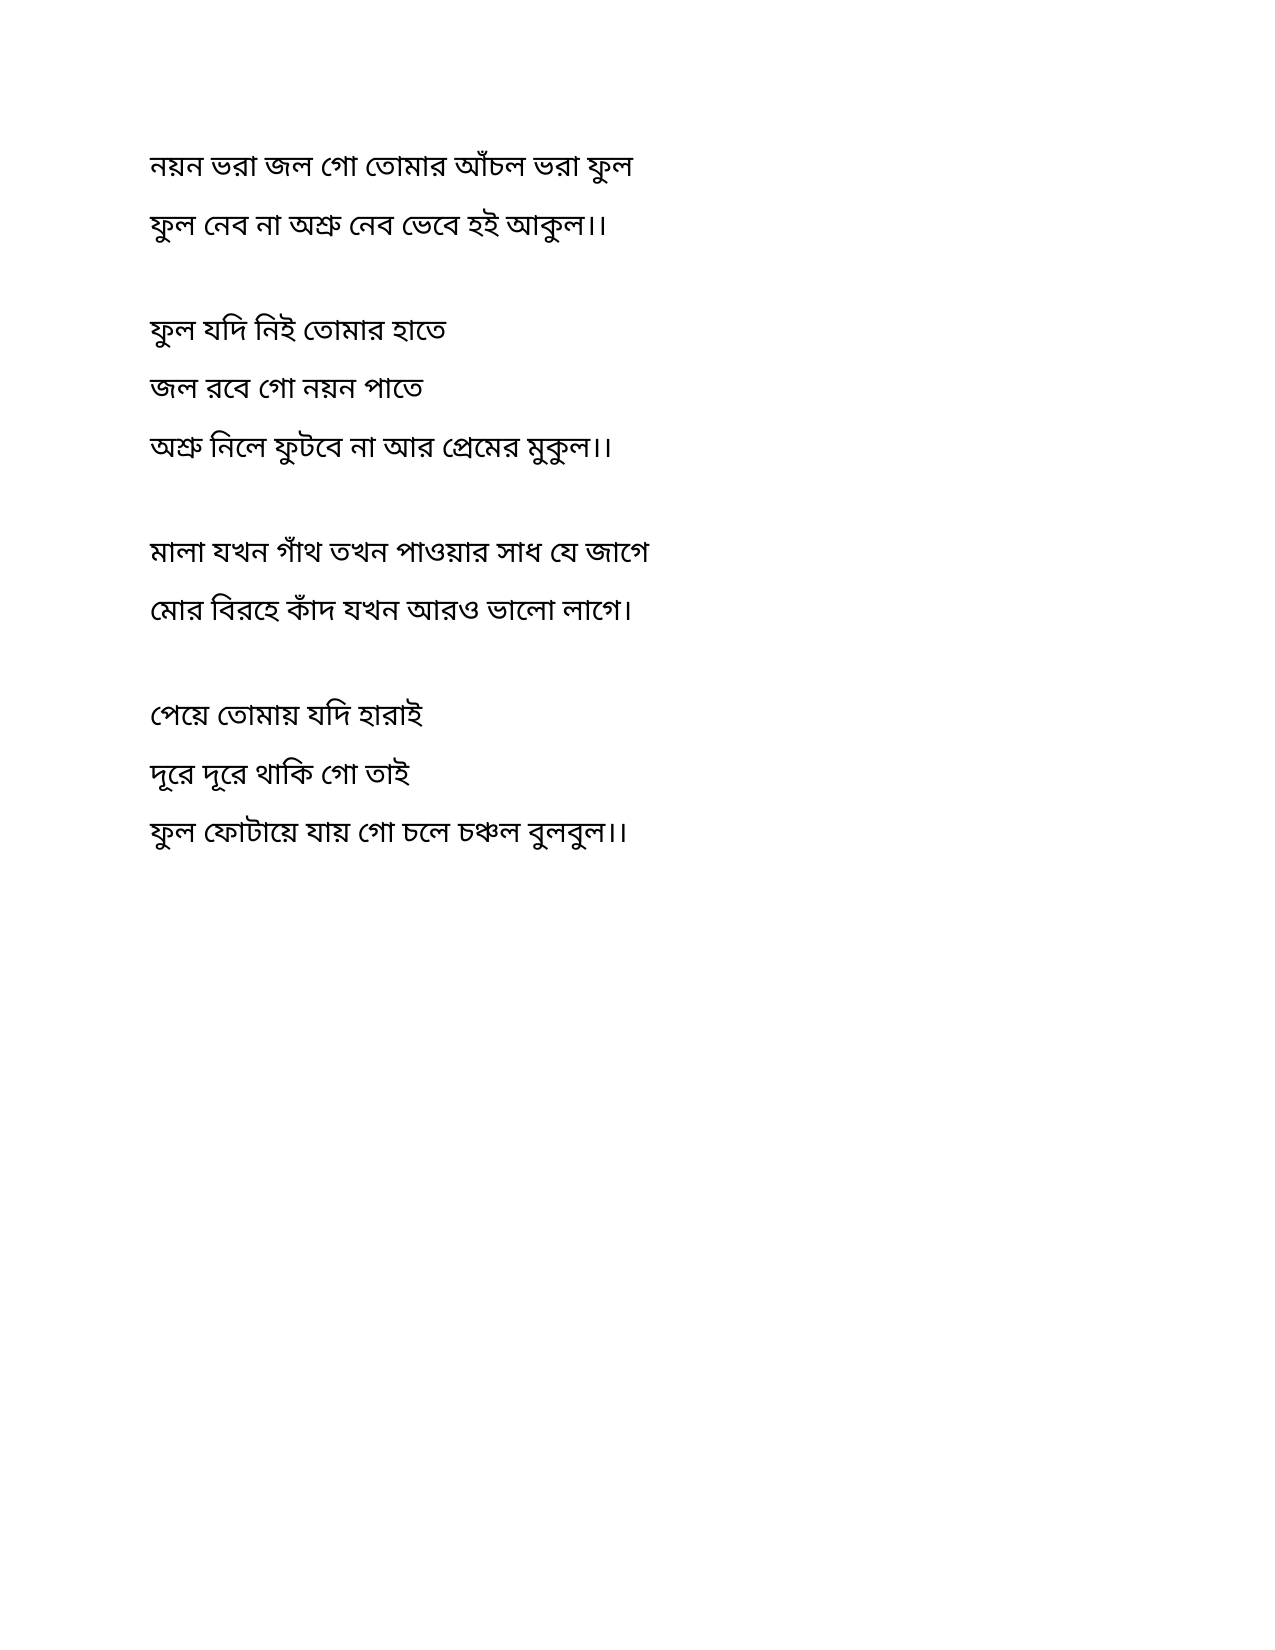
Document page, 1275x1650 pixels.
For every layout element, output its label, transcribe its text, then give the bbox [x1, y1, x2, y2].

text ফুল নেব না অশ্রু নেব ভেবে হই আকুল।। [150, 208, 1125, 247]
text জল রবে গো নয়ন পাতে [150, 372, 1125, 411]
text ফুল যদি নিই তোমার হাতে [150, 313, 1125, 352]
text মোর বিরহে কাঁদ যখন আরও ভালো লাগে। [150, 594, 1125, 632]
text দূরে দূরে থাকি গো তাই [150, 757, 1125, 796]
text পেয়ে তোমায় যদি হারাই [150, 699, 1125, 738]
text ফুল ফোটায়ে যায় গো চলে চঞ্চল বুলবুল।। [150, 816, 1125, 854]
text মালা যখন গাঁথ তখন পাওয়ার সাধ যে জাগে [150, 535, 1125, 574]
text অশ্রু নিলে ফুটবে না আর প্রেমের মুকুল।। [150, 430, 1125, 469]
text নয়ন ভরা জল গো তোমার আঁচল ভরা ফুল [150, 150, 1125, 189]
